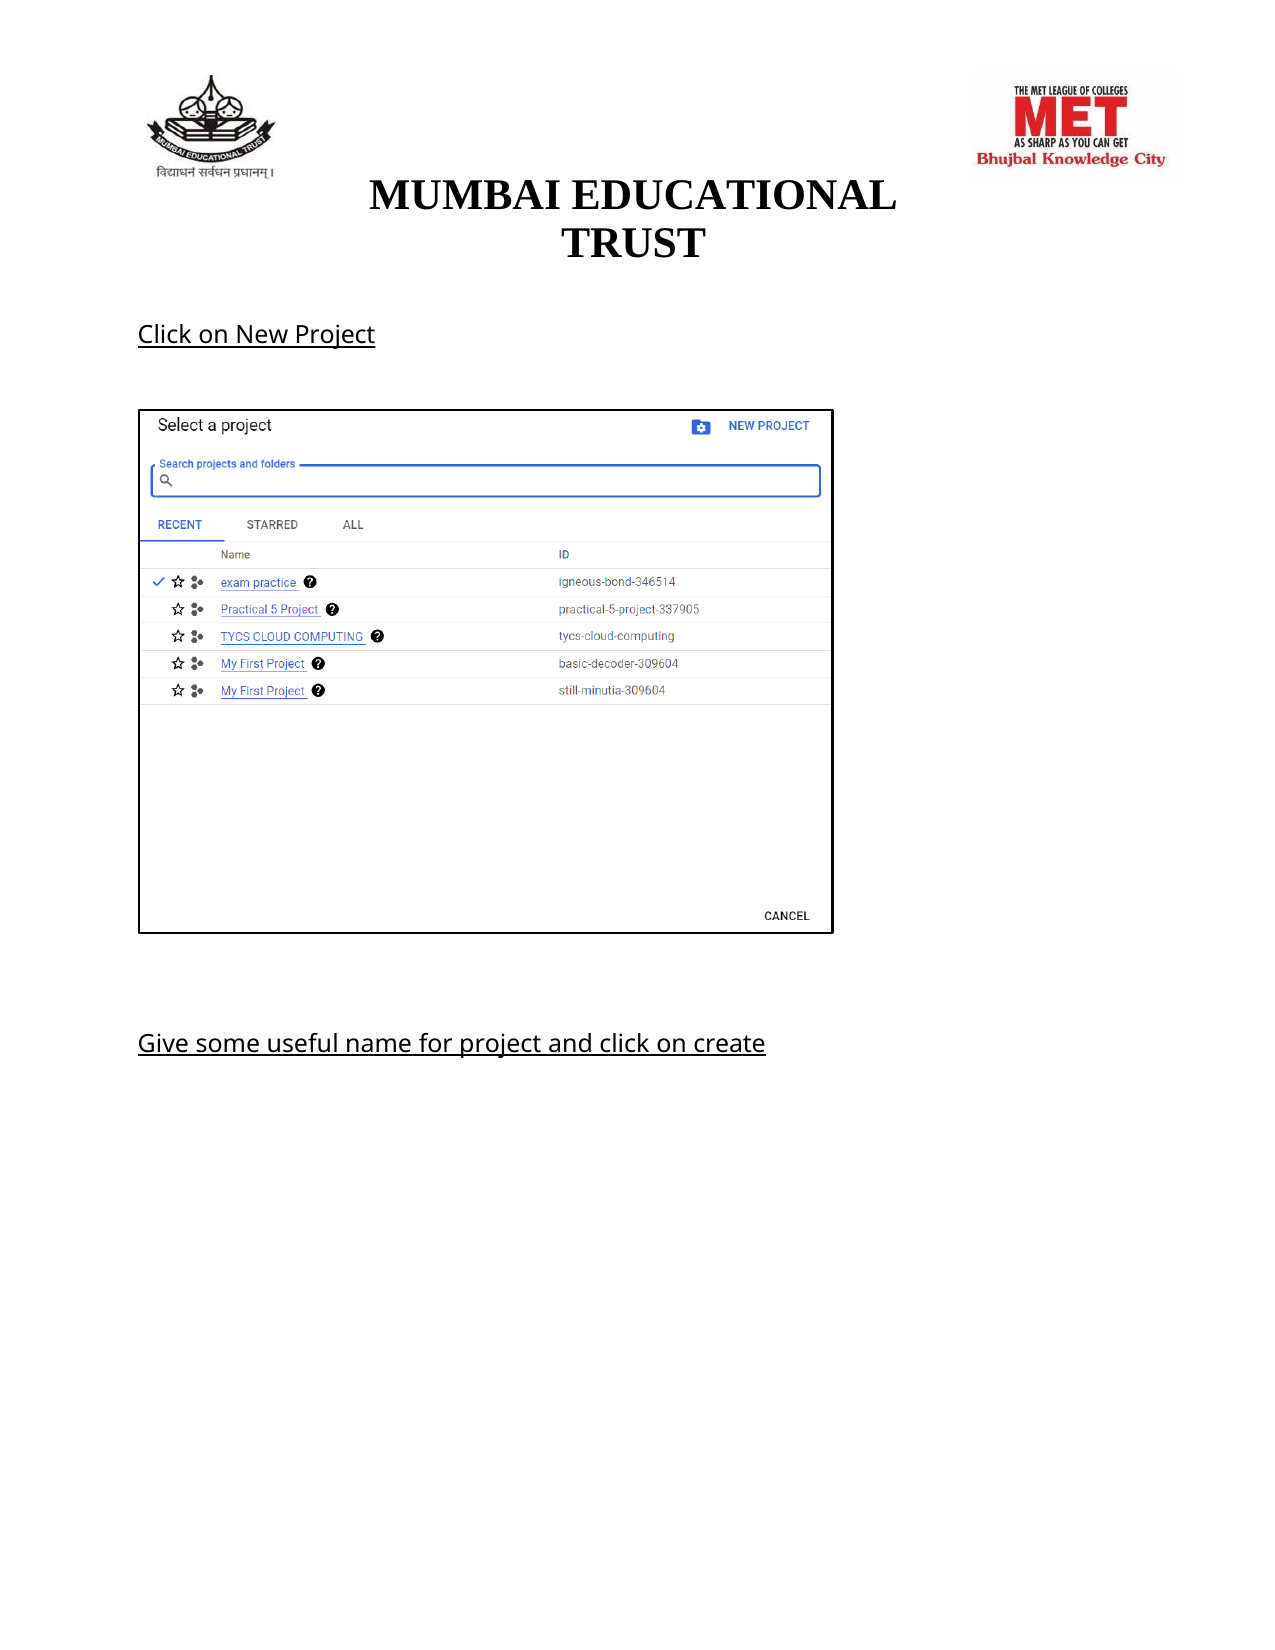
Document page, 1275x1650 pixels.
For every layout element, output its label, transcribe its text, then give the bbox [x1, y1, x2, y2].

text Click on New Project [137, 317, 1164, 351]
picture [971, 67, 1180, 185]
text Give some useful name for project and click on create [137, 1025, 1164, 1059]
picture [146, 75, 277, 171]
picture [140, 417, 831, 920]
text TRUST [243, 219, 1023, 267]
text MUMBAI EDUCATIONAL [127, 171, 1140, 219]
